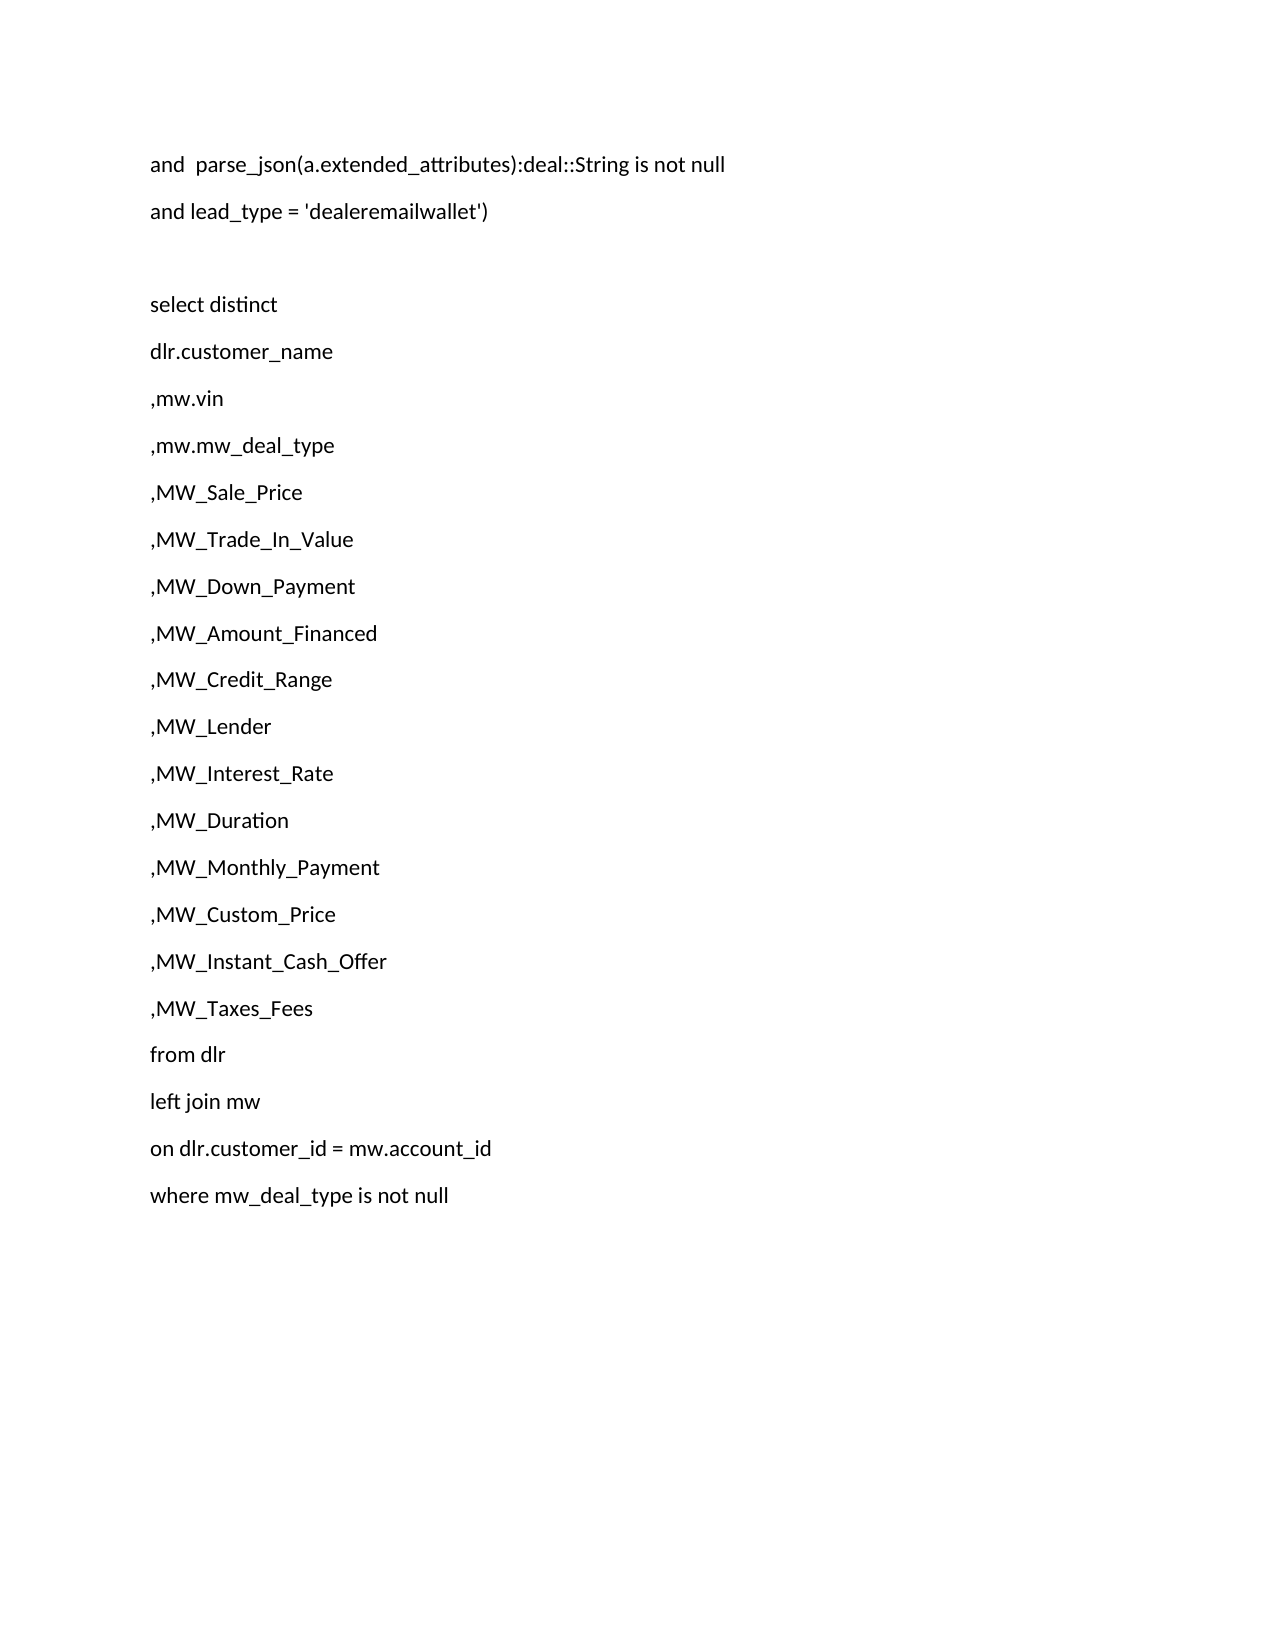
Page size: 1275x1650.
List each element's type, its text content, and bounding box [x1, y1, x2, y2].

text from dlr [150, 1041, 1125, 1069]
text ,mw.mw_deal_type [150, 431, 1125, 459]
text ,MW_Taxes_Fees [150, 994, 1125, 1022]
text ,MW_Duration [150, 806, 1125, 834]
text on dlr.customer_id = mw.account_id [150, 1134, 1125, 1162]
text and parse_json(a.extended_attributes):deal::String is not null [150, 150, 1125, 178]
text ,MW_Lender [150, 712, 1125, 741]
text ,MW_Custom_Price [150, 900, 1125, 928]
text and lead_type = 'dealeremailwallet') [150, 197, 1125, 225]
text select distinct [150, 291, 1125, 319]
text ,MW_Instant_Cash_Offer [150, 947, 1125, 975]
text ,MW_Down_Payment [150, 572, 1125, 600]
text ,MW_Sale_Price [150, 478, 1125, 506]
text ,MW_Trade_In_Value [150, 525, 1125, 553]
text dlr.customer_name [150, 337, 1125, 366]
text ,MW_Monthly_Payment [150, 853, 1125, 881]
text ,MW_Amount_Financed [150, 619, 1125, 647]
text left join mw [150, 1087, 1125, 1116]
text ,MW_Interest_Rate [150, 759, 1125, 787]
text where mw_deal_type is not null [150, 1181, 1125, 1209]
text ,mw.vin [150, 384, 1125, 412]
text ,MW_Credit_Range [150, 666, 1125, 694]
